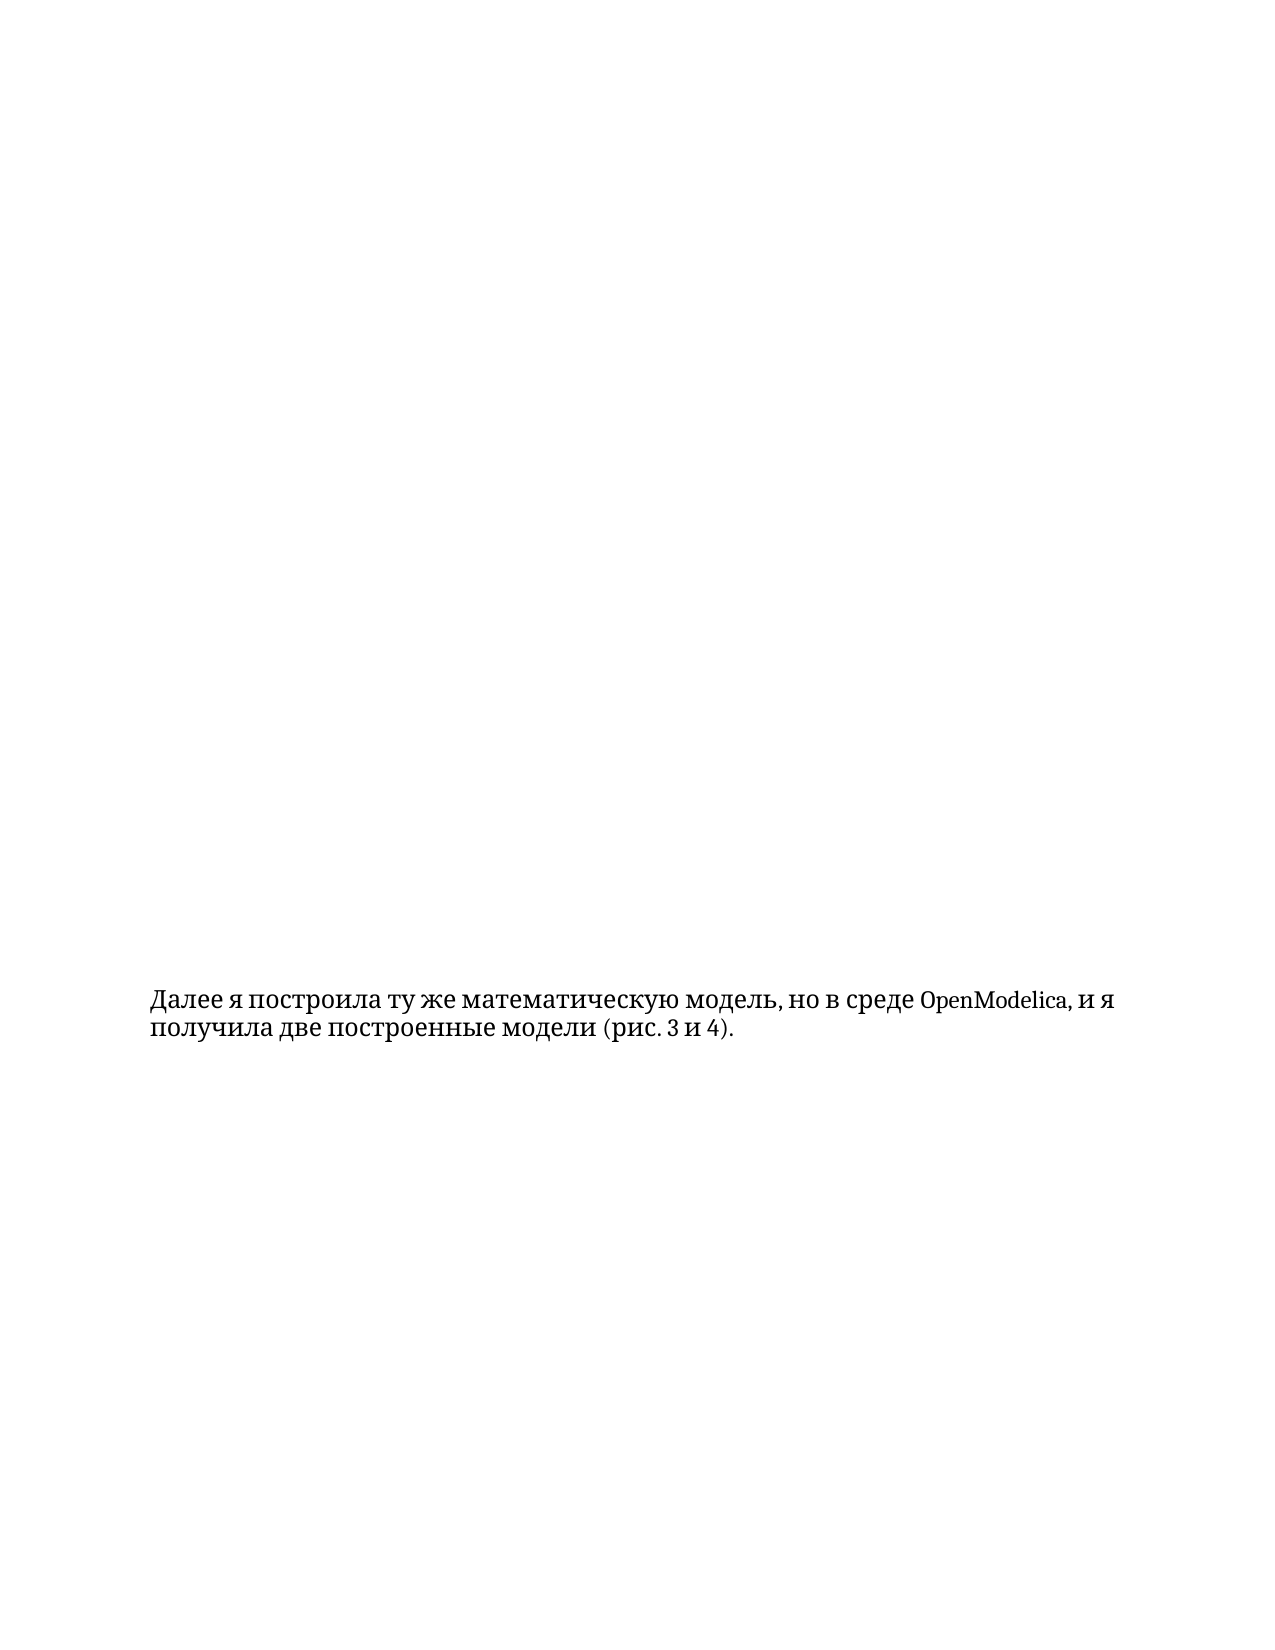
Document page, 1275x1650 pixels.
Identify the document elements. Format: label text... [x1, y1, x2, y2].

text Далее я построила ту же математическую модель, но в среде OpenModelica, и я получила две построенные модели (рис. 3 и 4). [150, 986, 1125, 1043]
